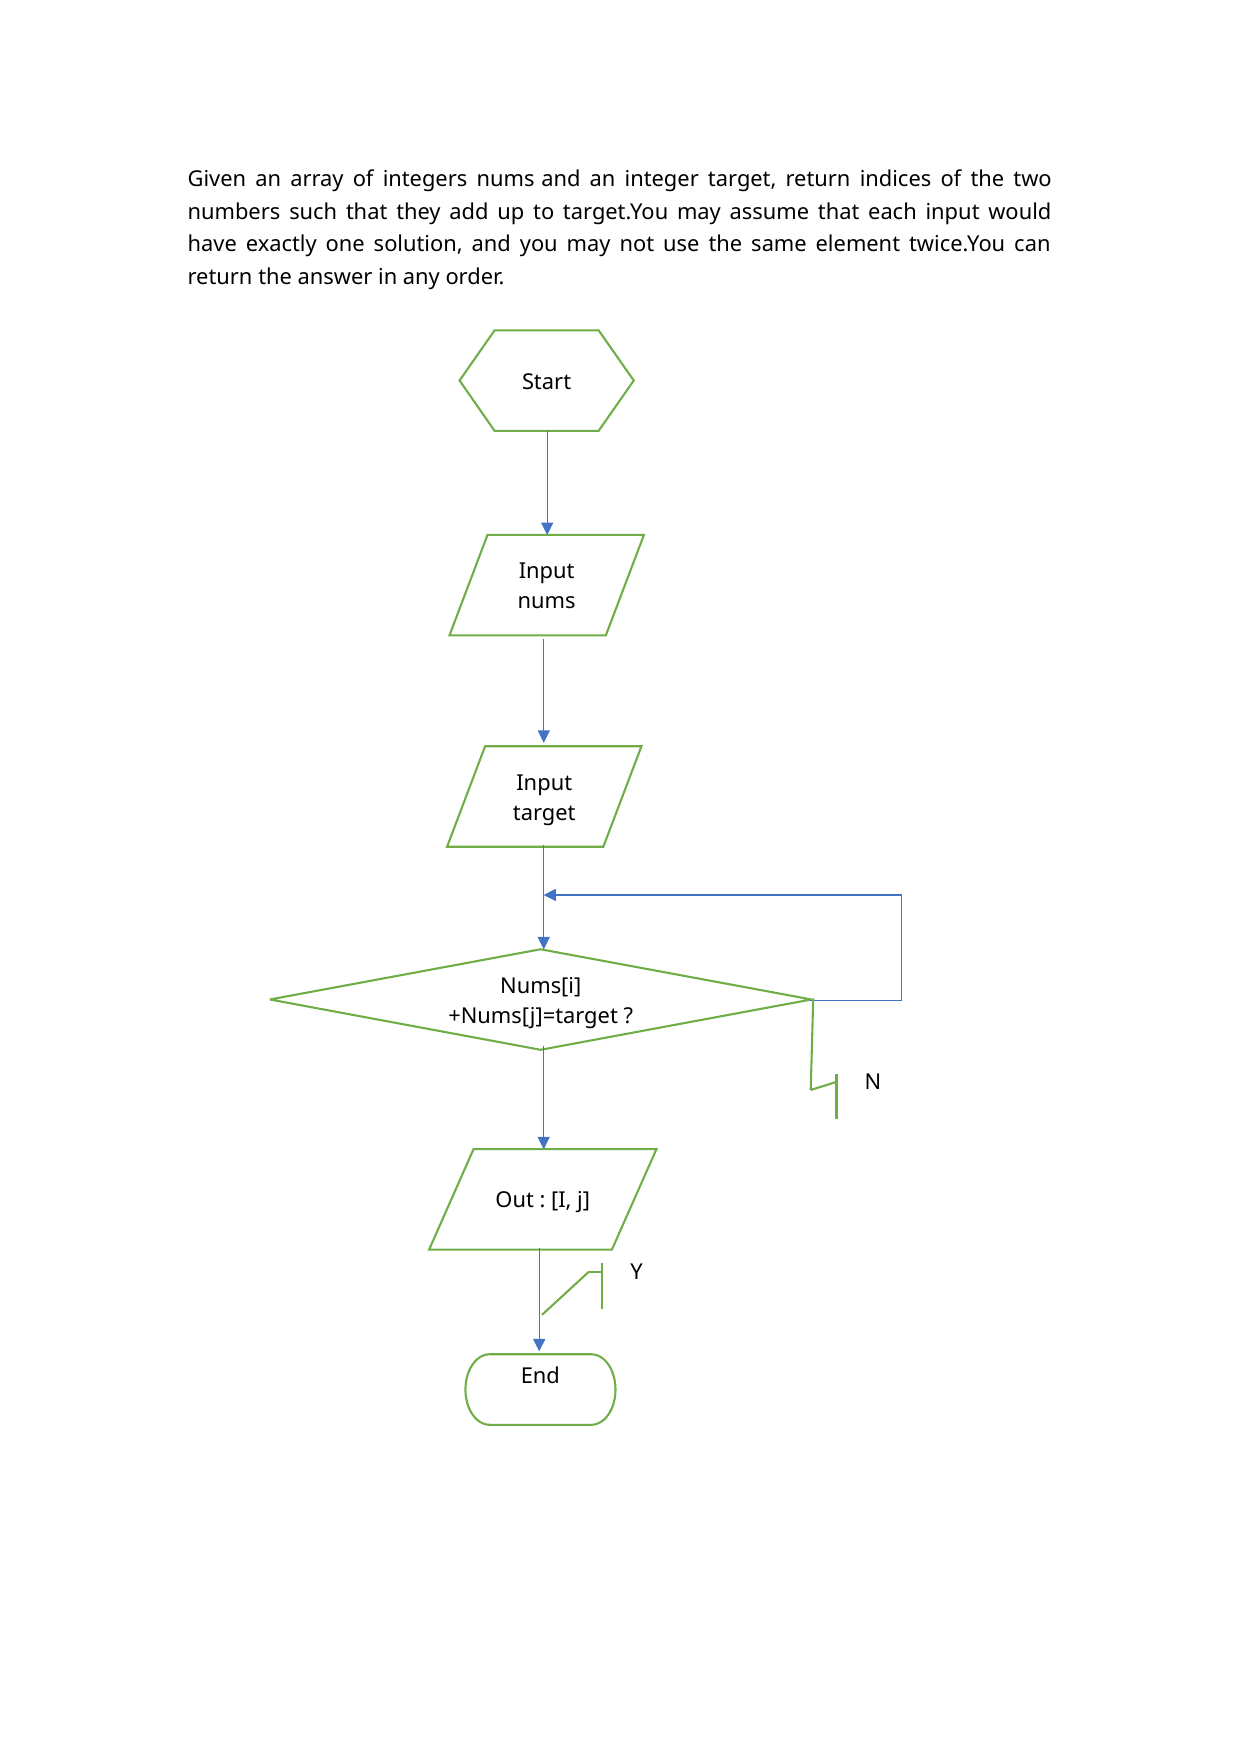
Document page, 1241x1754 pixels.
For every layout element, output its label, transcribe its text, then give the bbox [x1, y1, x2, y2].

text Given an array of integers nums and an integer target, return indices of the two numbers such that they add up to target.You may assume that each input would have exactly one solution, and you may not use the same element twice.You can return the answer in any order. [187, 162, 1053, 292]
